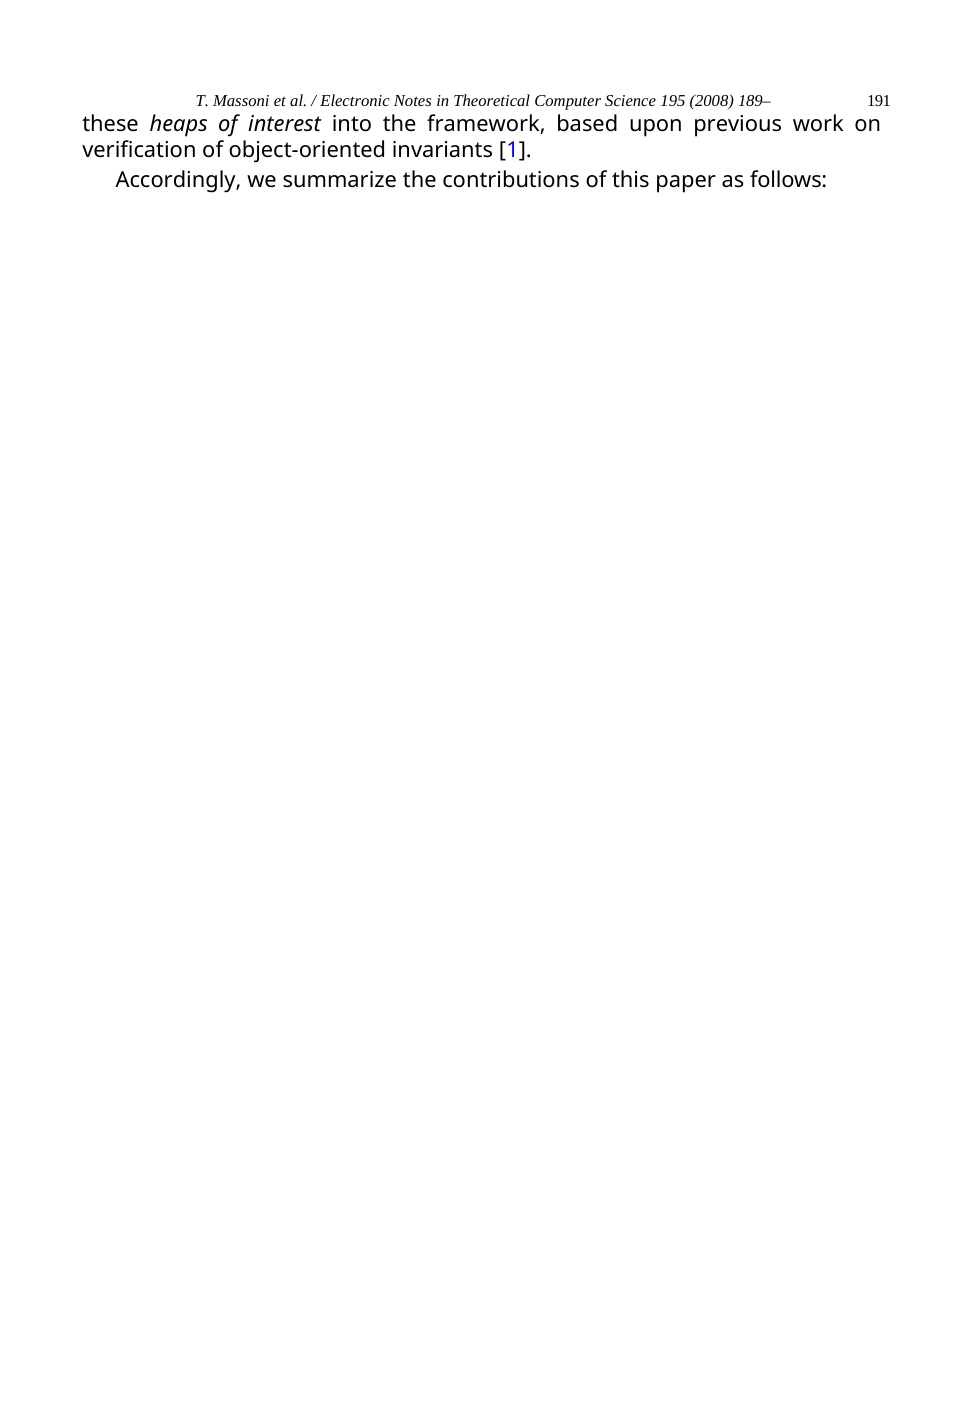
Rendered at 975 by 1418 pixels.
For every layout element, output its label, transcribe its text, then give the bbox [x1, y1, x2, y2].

text Accordingly, we summarize the contributions of this paper as follows: [115, 164, 904, 193]
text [82, 110, 882, 164]
